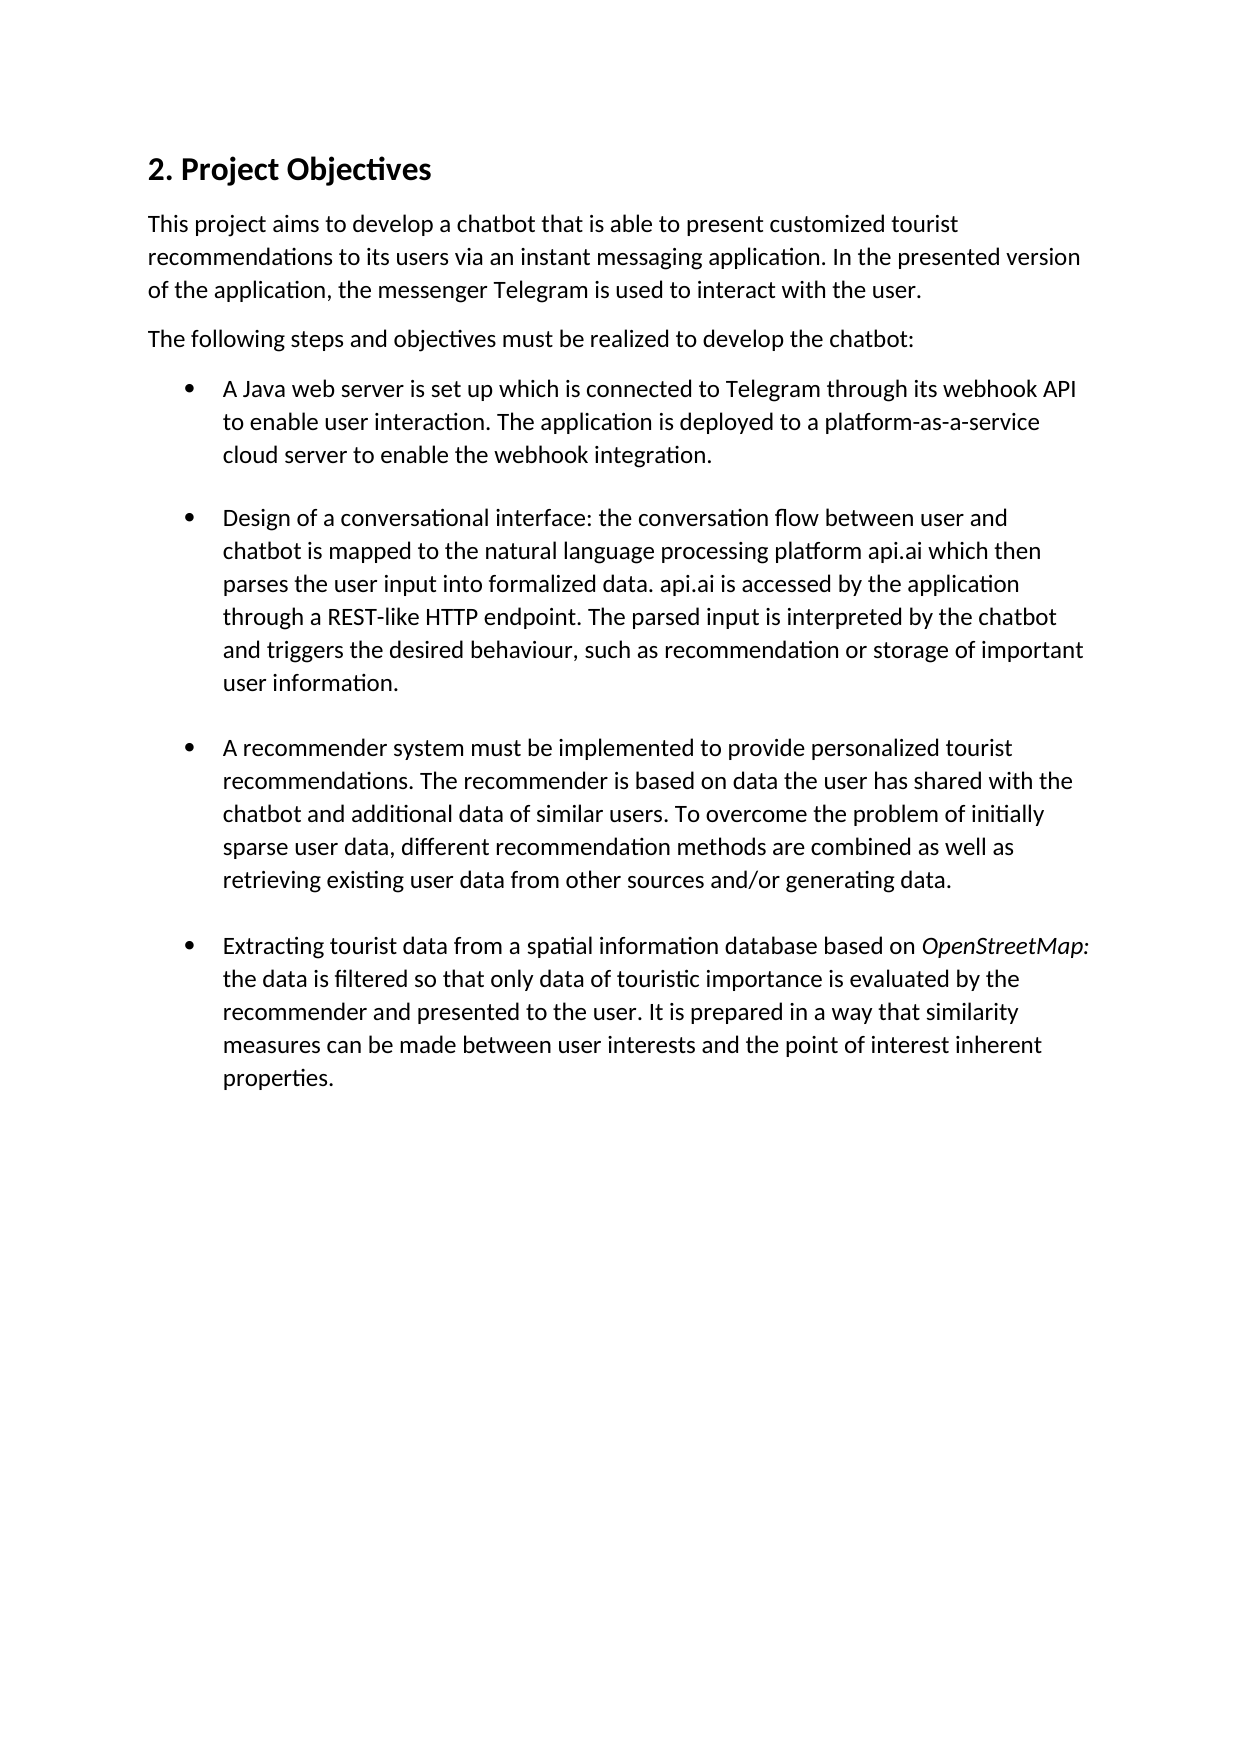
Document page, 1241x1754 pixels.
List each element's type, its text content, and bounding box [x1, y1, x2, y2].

list A recommender system must be implemented to provide personalized tourist recommendations. The recommender is based on data the user has shared with the chatbot and additional data of similar users. To overcome the problem of initially sparse user data, different recommendation methods are combined as well as retrieving existing user data from other sources and/or generating data. [185, 733, 1093, 895]
list Design of a conversational interface: the conversation flow between user and chatbot is mapped to the natural language processing platform api.ai which then parses the user input into formalized data. api.ai is accessed by the application through a REST-like HTTP endpoint. The parsed input is interpreted by the chatbot and triggers the desired behaviour, such as recommendation or storage of important user information. [185, 502, 1093, 697]
list Extracting tourist data from a spatial information database based on OpenStreetMap: the data is filtered so that only data of touristic importance is evaluated by the recommender and presented to the user. It is prepared in a way that similarity measures can be made between user interests and the point of interest inherent properties. [185, 930, 1093, 1092]
text The following steps and objectives must be realized to develop the chatbot: [148, 324, 1093, 354]
text This project aims to develop a chatbot that is able to present customized tourist recommendations to its users via an instant messaging application. In the presented version of the application, the messenger Telegram is used to interact with the user. [148, 208, 1093, 304]
list A Java web server is set up which is connected to Telegram through its webhook API to enable user interaction. The application is deployed to a platform-as-a-service cloud server to enable the webhook integration. [185, 373, 1093, 469]
text 2. Project Objectives [148, 148, 1093, 188]
